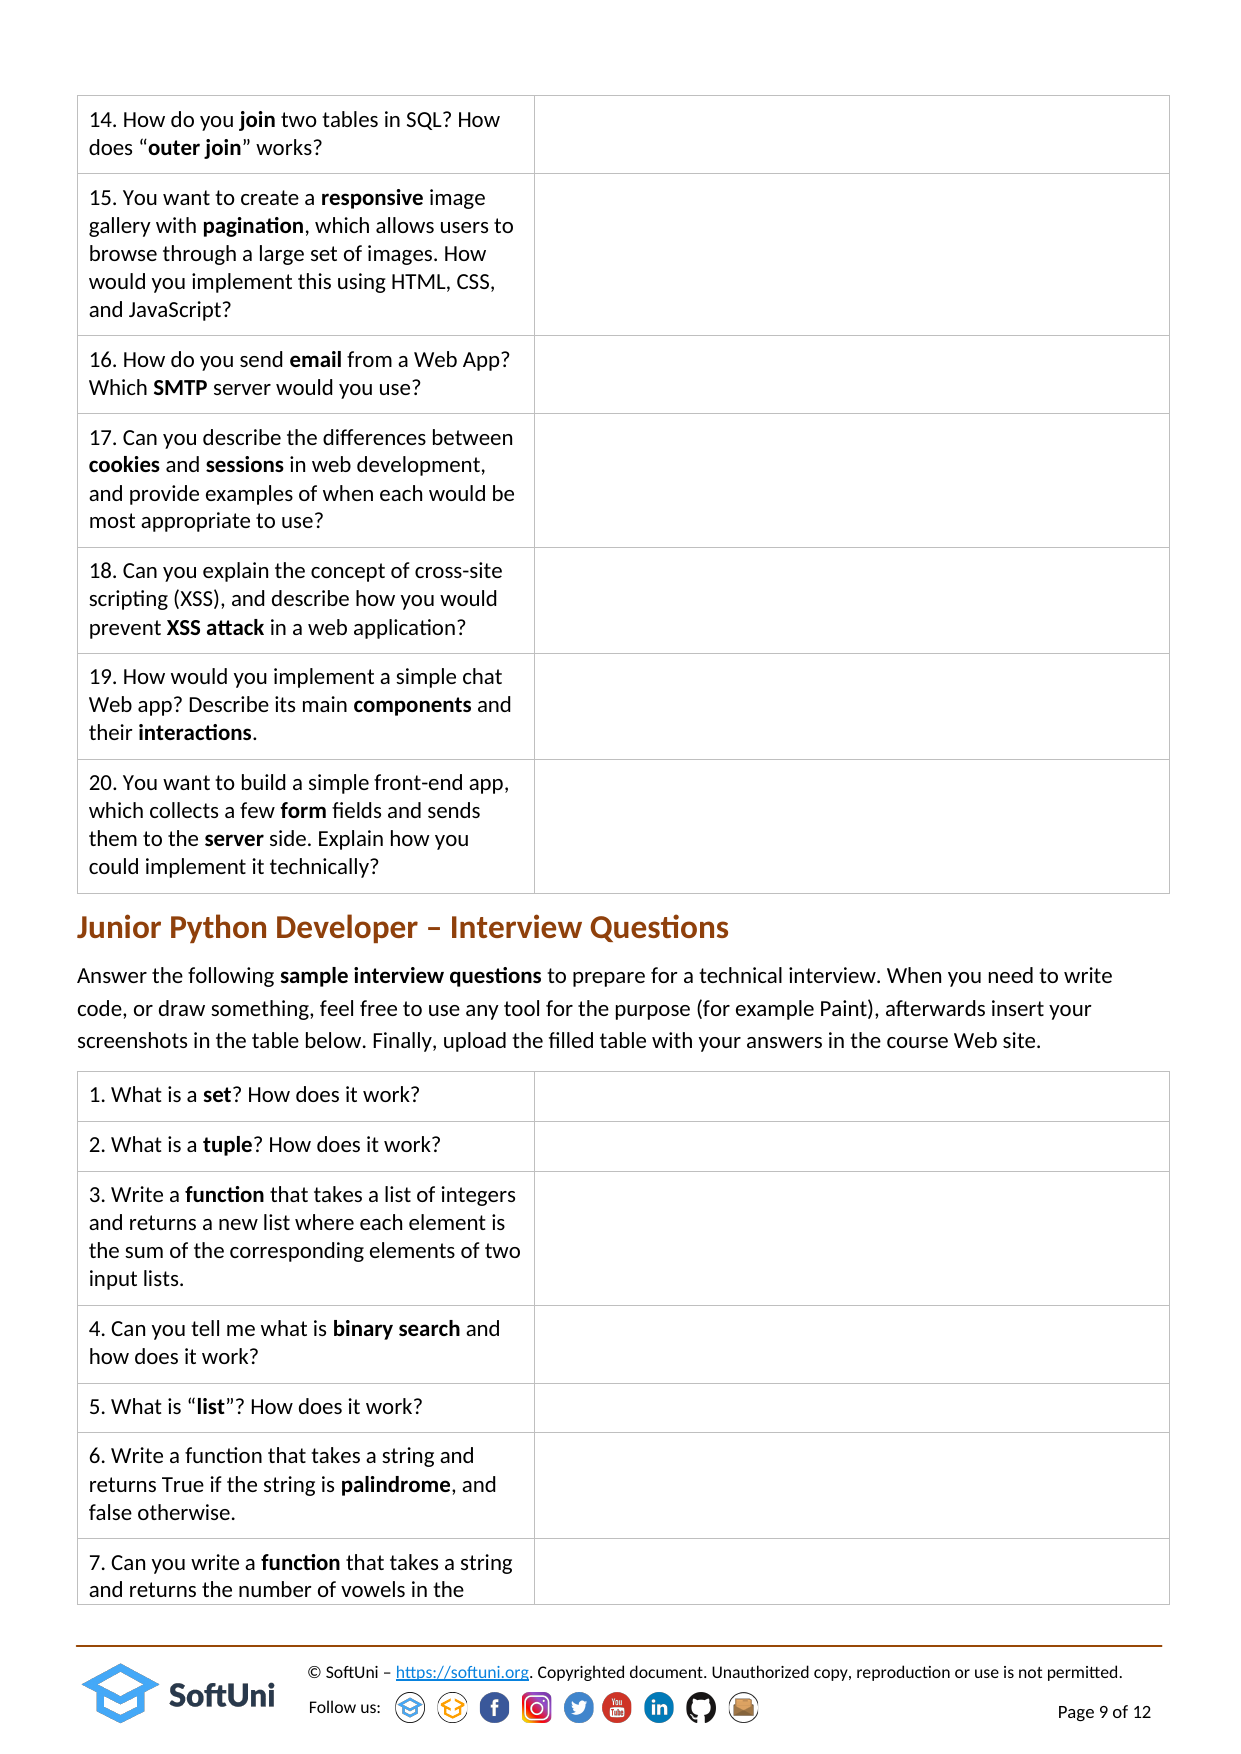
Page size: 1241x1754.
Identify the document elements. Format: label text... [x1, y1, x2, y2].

table_cell 4. Can you tell me what is binary search and how does it work? [78, 1306, 534, 1382]
picture [564, 1692, 594, 1723]
table_cell [535, 760, 1169, 893]
table_cell 3. Write a function that takes a list of integers and returns a new list where each element is the sum of the corresponding elements of two input lists. [78, 1172, 534, 1304]
table_cell [535, 1384, 1169, 1432]
table_cell [535, 96, 1169, 173]
subtitle Junior Python Developer – Interview Questions [77, 907, 1163, 947]
table_cell 6. Write a function that takes a string and returns True if the string is palindrome, and false otherwise. [78, 1433, 534, 1538]
picture [395, 1692, 425, 1723]
picture [658, 1705, 667, 1714]
picture [686, 1692, 716, 1723]
table_cell 14. How do you join two tables in SQL? How does “outer join” works? [78, 96, 534, 173]
picture [437, 1692, 468, 1723]
picture [728, 1692, 759, 1723]
picture [75, 1658, 281, 1729]
table_cell 5. What is “list”? How does it work? [78, 1384, 534, 1432]
table_cell 18. Can you explain the concept of cross-site scripting (XSS), and describe how you would prevent XSS attack in a web application? [78, 548, 534, 653]
table_cell 15. You want to create a responsive image gallery with pagination, which allows users to browse through a large set of images. How would you implement this using HTML, CSS, and JavaScript? [78, 174, 534, 335]
table_cell [535, 1539, 1169, 1604]
table_cell [535, 548, 1169, 653]
table_cell 20. You want to build a simple front-end app, which collects a few form fields and sends them to the server side. Explain how you could implement it technically? [78, 760, 534, 893]
picture [644, 1714, 653, 1723]
table_cell [535, 654, 1169, 759]
picture [479, 1692, 510, 1723]
table_cell [535, 174, 1169, 335]
table_cell [535, 1172, 1169, 1304]
picture [602, 1692, 632, 1723]
table_cell 19. How would you implement a simple chat Web app? Describe its main components and their interactions. [78, 654, 534, 759]
table_cell [535, 414, 1169, 547]
table_cell [535, 1433, 1169, 1538]
picture [522, 1692, 552, 1723]
picture [665, 1714, 674, 1723]
table_header [535, 1072, 1169, 1121]
picture [665, 1692, 674, 1701]
table_cell [535, 336, 1169, 413]
table_cell [535, 1122, 1169, 1171]
table_cell 17. Can you describe the differences between cookies and sessions in web development, and provide examples of when each would be most appropriate to use? [78, 414, 534, 547]
text Answer the following sample interview questions to prepare for a technical interview. When you need to write code, or draw something, feel free to use any tool for the purpose (for example Paint), afterwards insert your screenshots in the table below. Finally, upload the filled table with your answers in the course Web site. [77, 962, 1163, 1054]
table_header 1. What is a set? How does it work? [78, 1072, 534, 1121]
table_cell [78, 1539, 534, 1604]
table_cell 16. How do you send email from a Web App? Which SMTP server would you use? [78, 336, 534, 413]
table_cell 2. What is a tuple? How does it work? [78, 1122, 534, 1171]
picture [644, 1692, 653, 1701]
table_cell [535, 1306, 1169, 1382]
